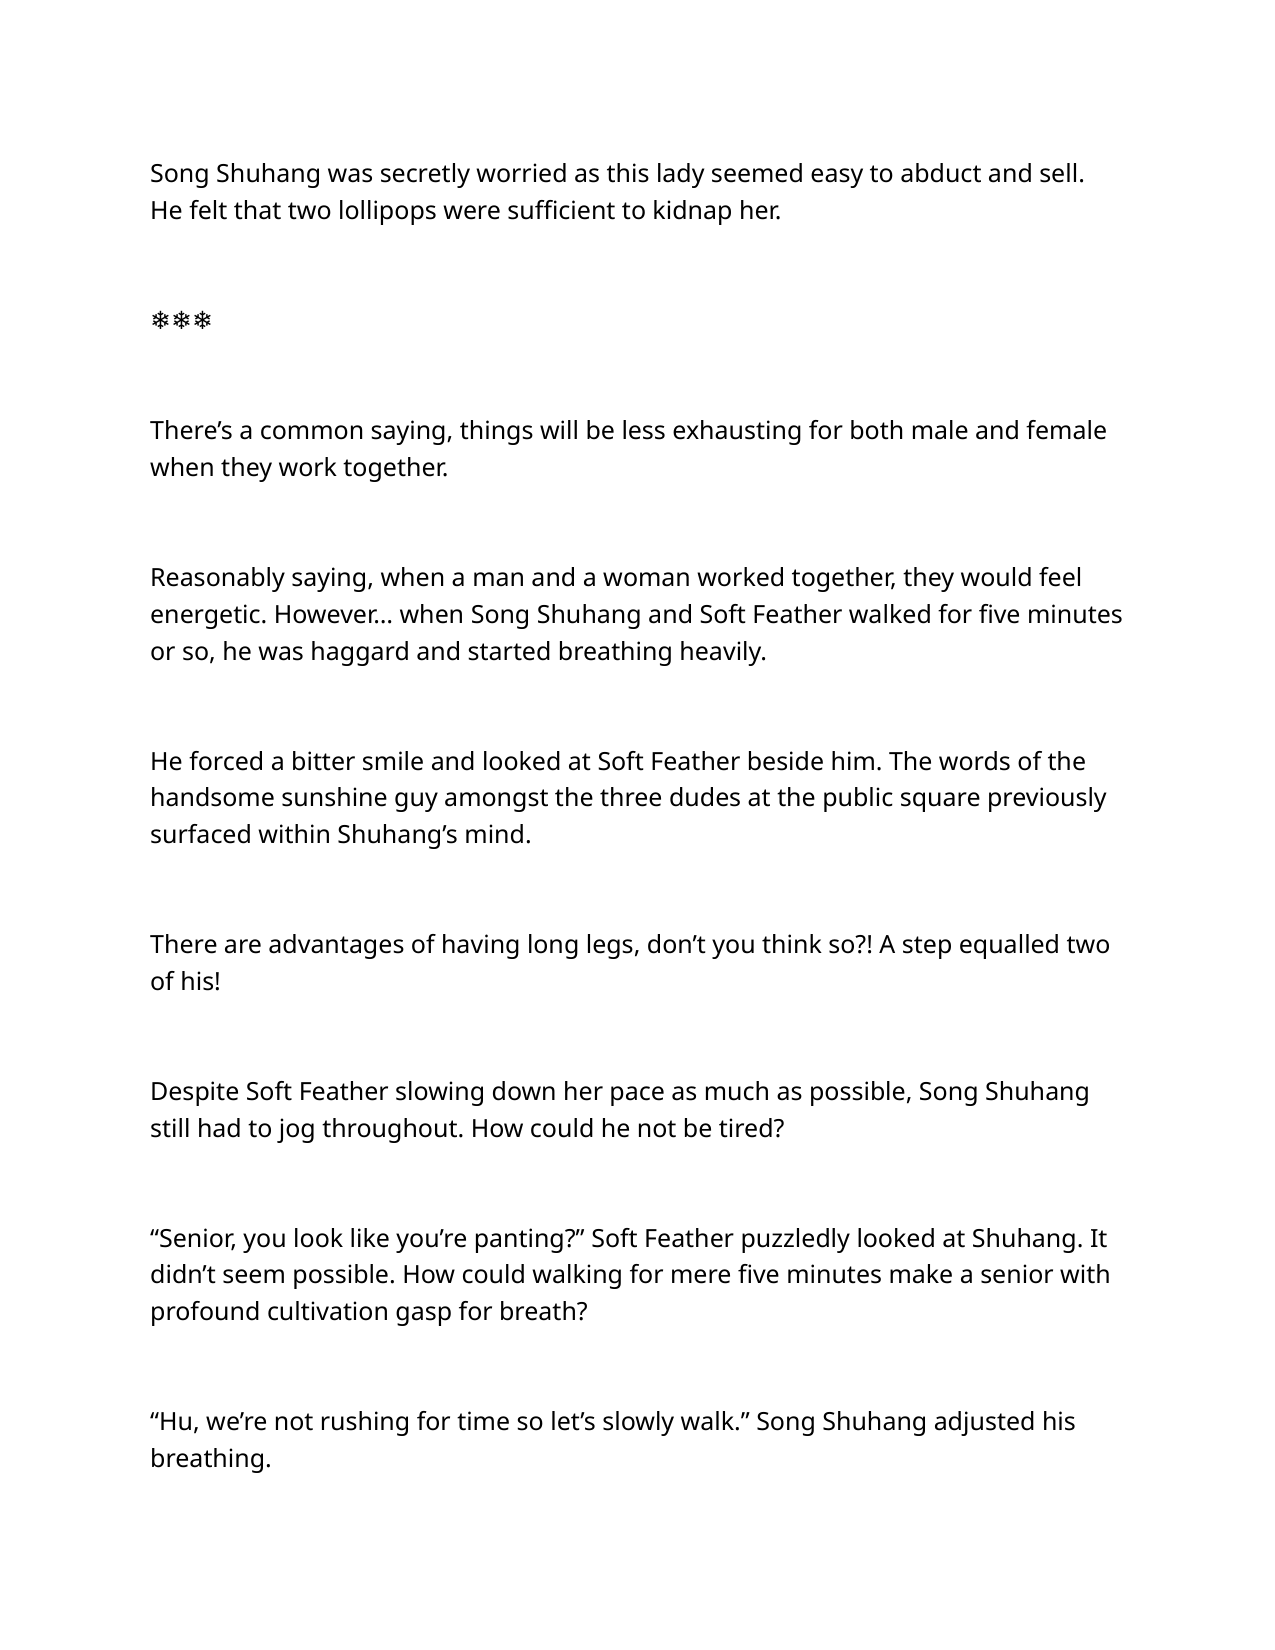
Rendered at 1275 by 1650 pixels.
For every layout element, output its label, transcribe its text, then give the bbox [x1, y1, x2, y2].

text Reasonably saying, when a man and a woman worked together, they would feel energetic. However… when Song Shuhang and Soft Feather walked for five minutes or so, he was haggard and started breathing heavily. [150, 560, 1124, 667]
text “Hu, we’re not rushing for time so let’s slowly walk.” Song Shuhang adjusted his breathing. [150, 1404, 1124, 1475]
text Song Shuhang was secretly worried as this lady seemed easy to abduct and sell. He felt that two lollipops were sufficient to kidnap her. [150, 156, 1124, 227]
text There’s a common saying, things will be less exhausting for both male and female when they work together. [150, 413, 1124, 484]
text Despite Soft Feather slowing down her pace as much as possible, Song Shuhang still had to jog throughout. How could he not be tired? [150, 1073, 1124, 1144]
text ❄️❄️❄️ [150, 303, 1124, 337]
text “Senior, you look like you’re panting?” Soft Feather puzzledly looked at Shuhang. It didn’t seem possible. How could walking for mere five minutes make a senior with profound cultivation gasp for breath? [150, 1220, 1124, 1328]
text He forced a bitter smile and looked at Soft Feather beside him. The words of the handsome sunshine guy amongst the three dudes at the public square previously surfaced within Shuhang’s mind. [150, 743, 1124, 851]
text There are advantages of having long legs, don’t you think so?! A step equalled two of his! [150, 927, 1124, 998]
